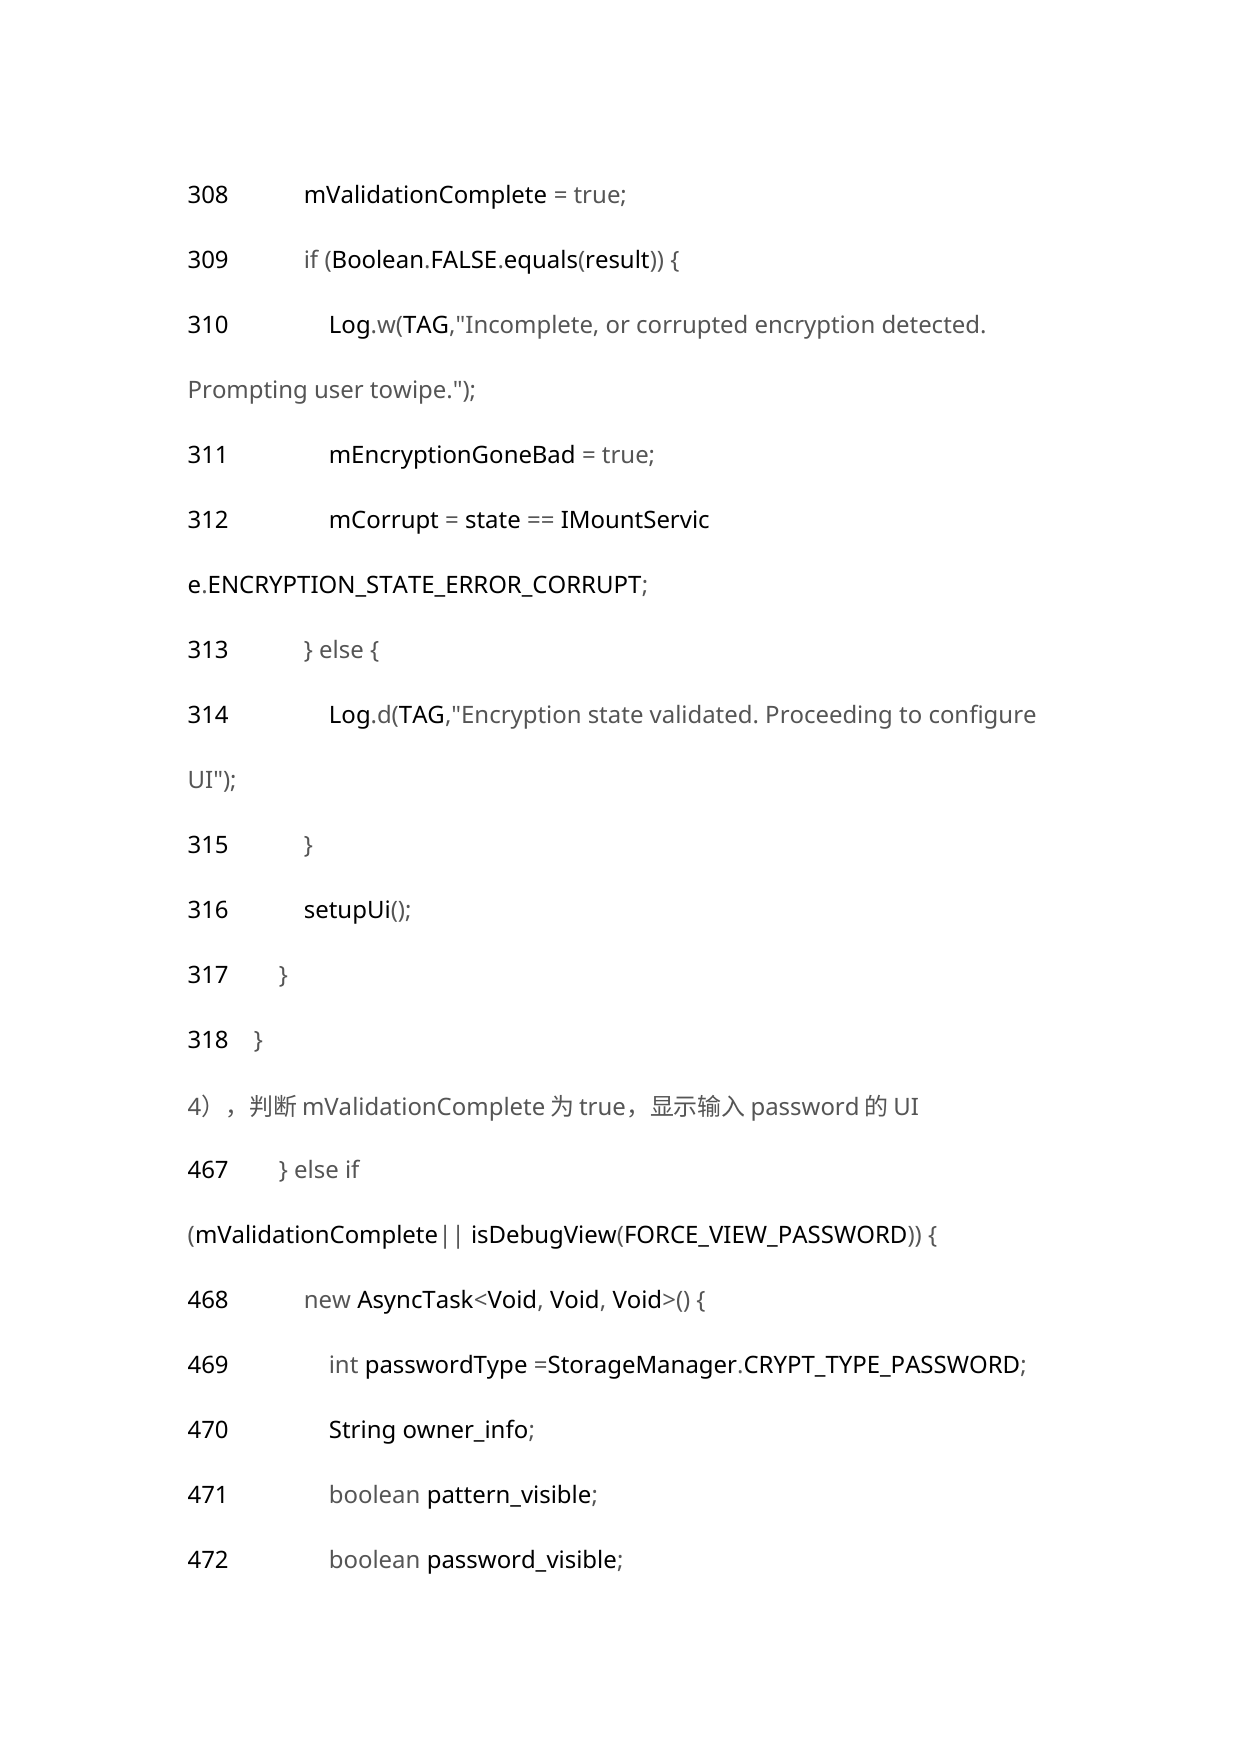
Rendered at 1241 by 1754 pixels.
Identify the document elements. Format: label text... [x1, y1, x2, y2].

text 310 Log.w(TAG,"Incomplete, or corrupted encryption detected. Prompting user towipe."); [187, 292, 1053, 422]
text 309 if (Boolean.FALSE.equals(result)) { [187, 227, 1053, 292]
text 467 } else if (mValidationComplete|| isDebugView(FORCE_VIEW_PASSWORD)) { [187, 1137, 1053, 1267]
text 468 new AsyncTask<Void, Void, Void>() { [187, 1267, 1053, 1332]
text 470 String owner_info; [187, 1397, 1053, 1462]
text 316 setupUi(); [187, 877, 1053, 942]
text 318 } [187, 1007, 1053, 1072]
text 308 mValidationComplete = true; [187, 162, 1053, 227]
text 4），判断mValidationComplete为true，显示输入password的UI [187, 1072, 1053, 1137]
text 471 boolean pattern_visible; [187, 1462, 1053, 1527]
text 315 } [187, 812, 1053, 877]
text 314 Log.d(TAG,"Encryption state validated. Proceeding to configure UI"); [187, 682, 1053, 812]
text 472 boolean password_visible; [187, 1527, 1053, 1592]
text 317 } [187, 942, 1053, 1007]
text 311 mEncryptionGoneBad = true; [187, 422, 1053, 487]
text 313 } else { [187, 617, 1053, 682]
text 312 mCorrupt = state == IMountService.ENCRYPTION_STATE_ERROR_CORRUPT; [187, 487, 1053, 617]
text 469 int passwordType =StorageManager.CRYPT_TYPE_PASSWORD; [187, 1332, 1053, 1397]
